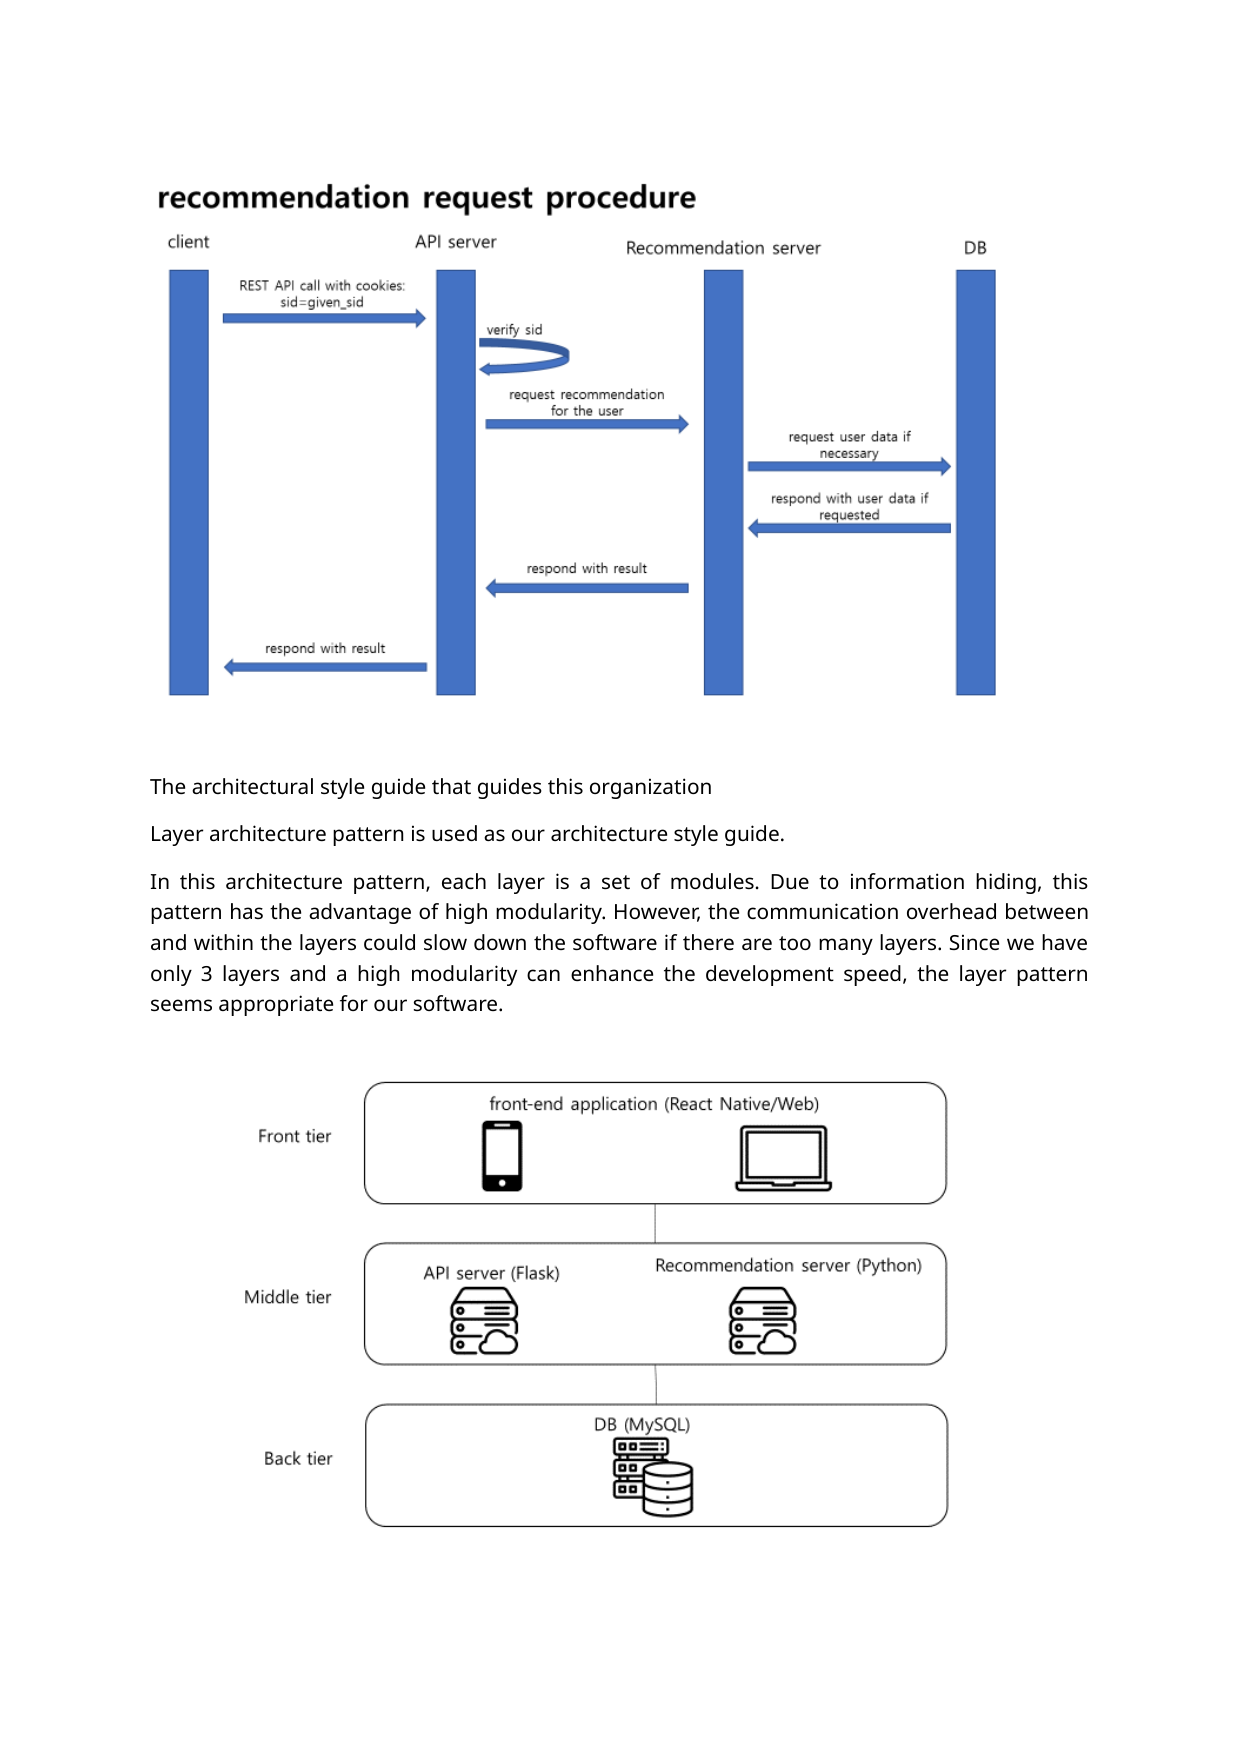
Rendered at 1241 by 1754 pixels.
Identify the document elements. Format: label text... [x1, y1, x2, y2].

text In this architecture pattern, each layer is a set of modules. Due to information hiding, this pattern has the advantage of high modularity. However, the communication overhead between and within the layers could slow down the software if there are too many layers. Since we have only 3 layers and a high modularity can enhance the development speed, the layer pattern seems appropriate for our software. [150, 867, 1090, 1018]
picture [150, 1036, 1091, 1566]
text The architectural style guide that guides this organization [150, 772, 1090, 801]
picture [150, 177, 1091, 706]
text Layer architecture pattern is used as our architecture style guide. [150, 819, 1090, 848]
